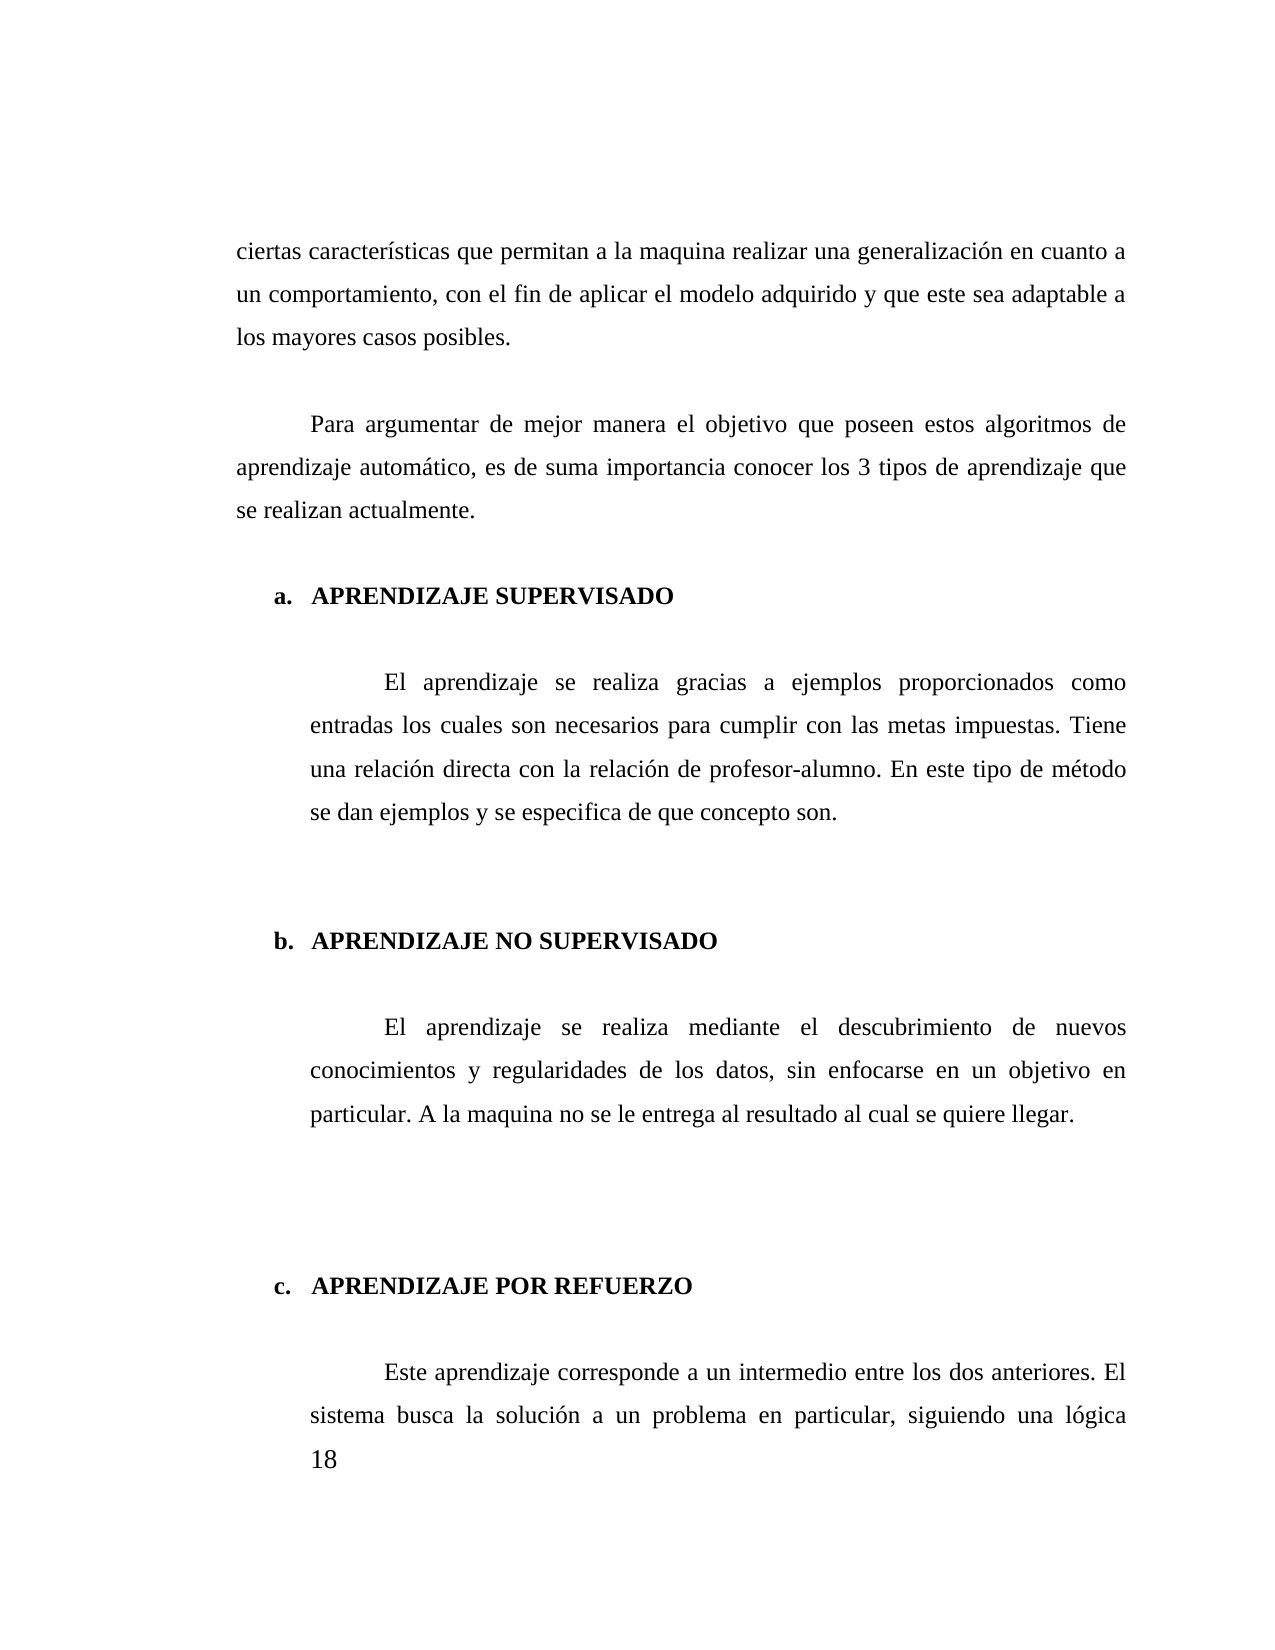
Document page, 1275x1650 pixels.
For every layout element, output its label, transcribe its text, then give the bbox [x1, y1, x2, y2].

text El aprendizaje se realiza mediante el descubrimiento de nuevos conocimientos y regularidades de los datos, sin enfocarse en un objetivo en particular. A la maquina no se le entrega al resultado al cual se quiere llegar. [310, 1012, 1127, 1127]
list APRENDIZAJE NO SUPERVISADO [274, 926, 1127, 955]
text El aprendizaje se realiza gracias a ejemplos proporcionados como entradas los cuales son necesarios para cumplir con las metas impuestas. Tiene una relación directa con la relación de profesor-alumno. En este tipo de método se dan ejemplos y se especifica de que concepto son. [310, 667, 1127, 826]
text Para argumentar de mejor manera el objetivo que poseen estos algoritmos de aprendizaje automático, es de suma importancia conocer los 3 tipos de aprendizaje que se realizan actualmente. [236, 409, 1127, 524]
list APRENDIZAJE POR REFUERZO [274, 1271, 1127, 1300]
list APRENDIZAJE SUPERVISADO [274, 581, 1127, 610]
